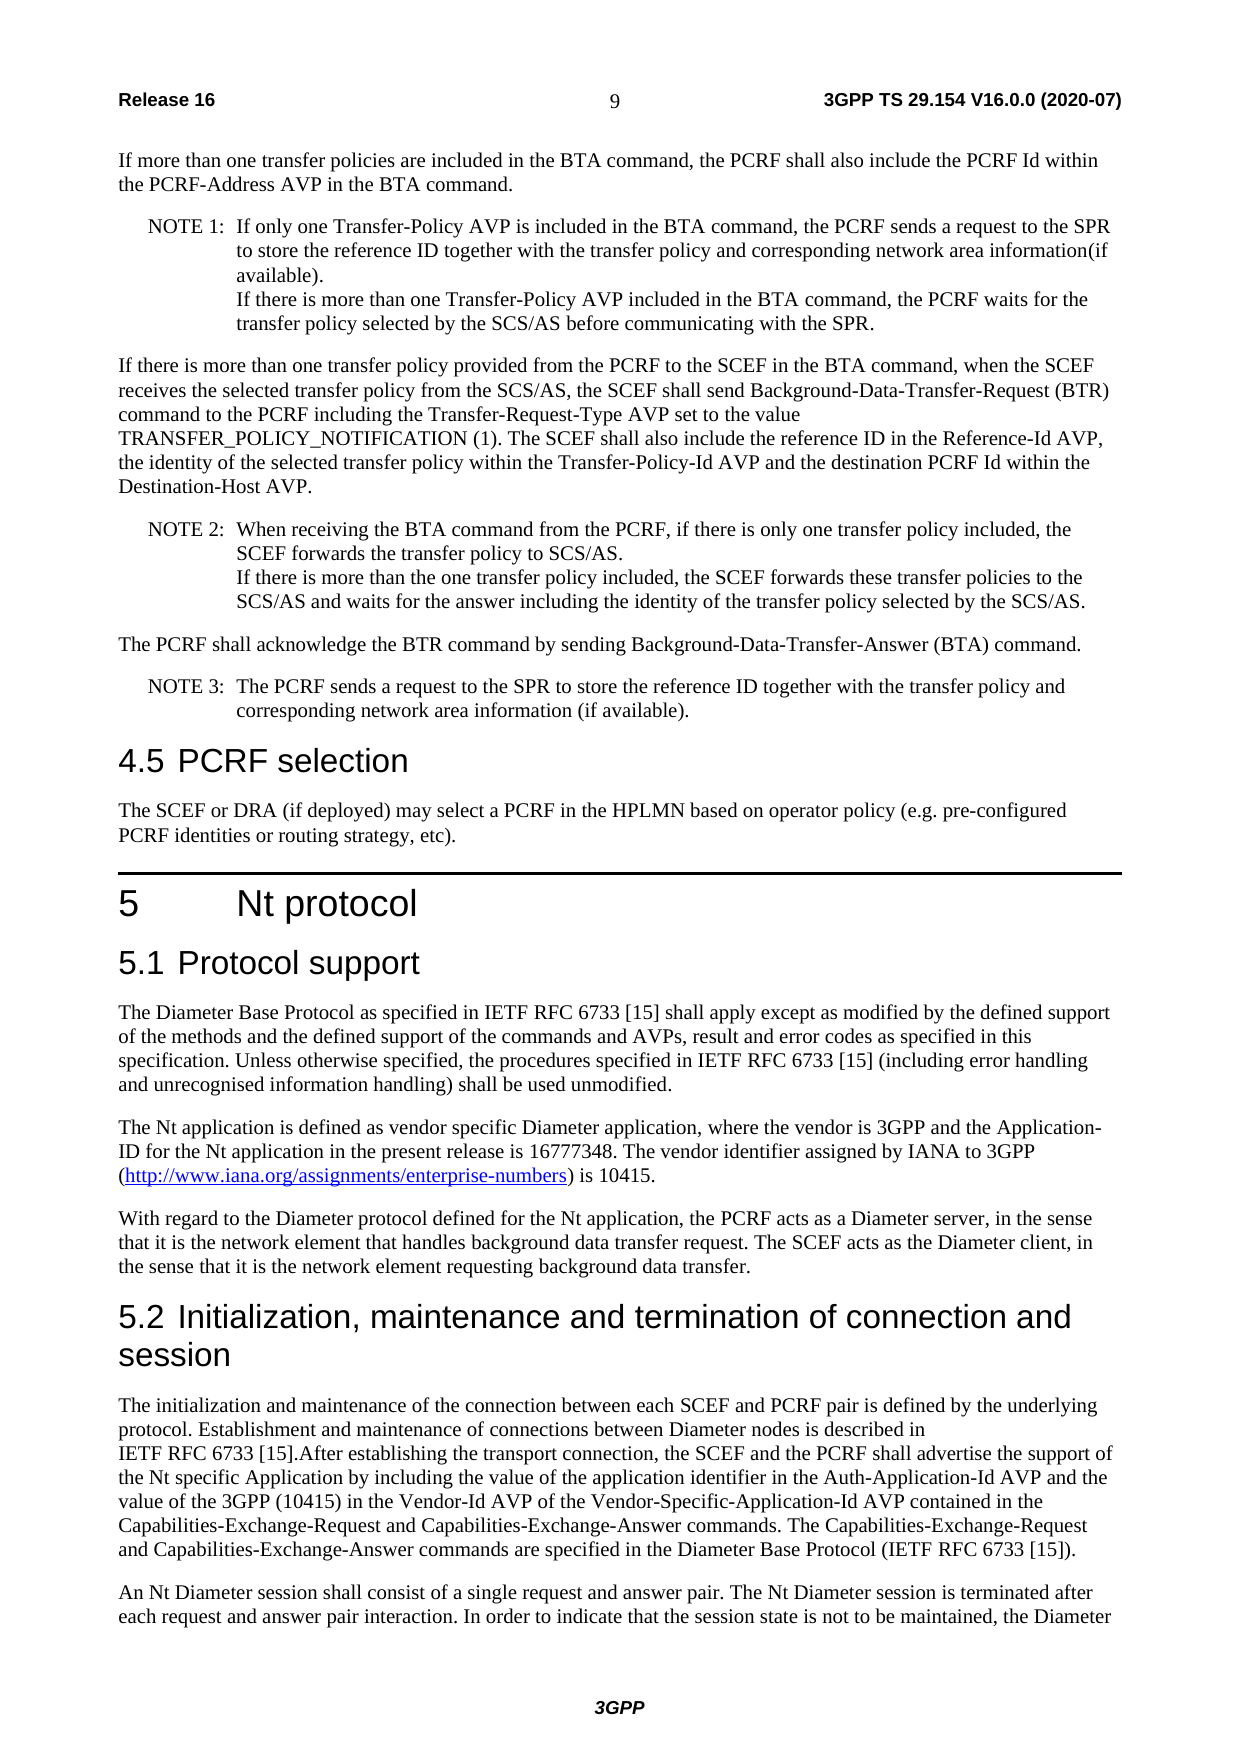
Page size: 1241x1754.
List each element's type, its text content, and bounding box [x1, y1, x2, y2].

text If there is more than one transfer policy provided from the PCRF to the SCEF in the BTA command, when the SCEF receives the selected transfer policy from the SCS/AS, the SCEF shall send Background-Data-Transfer-Request (BTR) command to the PCRF including the Transfer-Request-Type AVP set to the value TRANSFER_POLICY_NOTIFICATION (1). The SCEF shall also include the reference ID in the Reference-Id AVP, the identity of the selected transfer policy within the Transfer-Policy-Id AVP and the destination PCRF Id within the Destination-Host AVP. [118, 353, 1122, 498]
text NOTE 1: If only one Transfer-Policy AVP is included in the BTA command, the PCRF sends a request to the SPR to store the reference ID together with the transfer policy and corresponding network area information(if available). If there is more than one Transfer-Policy AVP included in the BTA command, the PCRF waits for the transfer policy selected by the SCS/AS before communicating with the SPR. [148, 214, 1122, 335]
subtitle 5.1 Protocol support [118, 943, 1122, 981]
subtitle 5.2 Initialization, maintenance and termination of connection and session [118, 1297, 1122, 1374]
text The SCEF or DRA (if deployed) may select a PCRF in the HPLMN based on operator policy (e.g. pre-configured PCRF identities or routing strategy, etc). [118, 798, 1122, 847]
text If more than one transfer policies are included in the BTA command, the PCRF shall also include the PCRF Id within the PCRF-Address AVP in the BTA command. [118, 147, 1122, 196]
subtitle 4.5 PCRF selection [118, 741, 1122, 780]
text The initialization and maintenance of the connection between each SCEF and PCRF pair is defined by the underlying protocol. Establishment and maintenance of connections between Diameter nodes is described in IETF RFC 6733 [15].After establishing the transport connection, the SCEF and the PCRF shall advertise the support of the Nt specific Application by including the value of the application identifier in the Auth-Application-Id AVP and the value of the 3GPP (10415) in the Vendor-Id AVP of the Vendor-Specific-Application-Id AVP contained in the Capabilities-Exchange-Request and Capabilities-Exchange-Answer commands. The Capabilities-Exchange-Request and Capabilities-Exchange-Answer commands are specified in the Diameter Base Protocol (IETF RFC 6733 [15]). [118, 1392, 1122, 1561]
subtitle 5 Nt protocol [118, 875, 1122, 924]
text The PCRF shall acknowledge the BTR command by sending Background-Data-Transfer-Answer (BTA) command. [118, 632, 1122, 656]
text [118, 1580, 1122, 1628]
text The Nt application is defined as vendor specific Diameter application, where the vendor is 3GPP and the Application-ID for the Nt application in the present release is 16777348. The vendor identifier assigned by IANA to 3GPP (http://www.iana.org/assignments/enterprise-numbers) is 10415. [118, 1115, 1122, 1187]
text NOTE 2: When receiving the BTA command from the PCRF, if there is only one transfer policy included, the SCEF forwards the transfer policy to SCS/AS. If there is more than the one transfer policy included, the SCEF forwards these transfer policies to the SCS/AS and waits for the answer including the identity of the transfer policy selected by the SCS/AS. [148, 517, 1122, 613]
text The Diameter Base Protocol as specified in IETF RFC 6733 [15] shall apply except as modified by the defined support of the methods and the defined support of the commands and AVPs, result and error codes as specified in this specification. Unless otherwise specified, the procedures specified in IETF RFC 6733 [15] (including error handling and unrecognised information handling) shall be used unmodified. [118, 1000, 1122, 1096]
text With regard to the Diameter protocol defined for the Nt application, the PCRF acts as a Diameter server, in the sense that it is the network element that handles background data transfer request. The SCEF acts as the Diameter client, in the sense that it is the network element requesting background data transfer. [118, 1206, 1122, 1278]
text NOTE 3: The PCRF sends a request to the SPR to store the reference ID together with the transfer policy and corresponding network area information (if available). [148, 674, 1122, 722]
